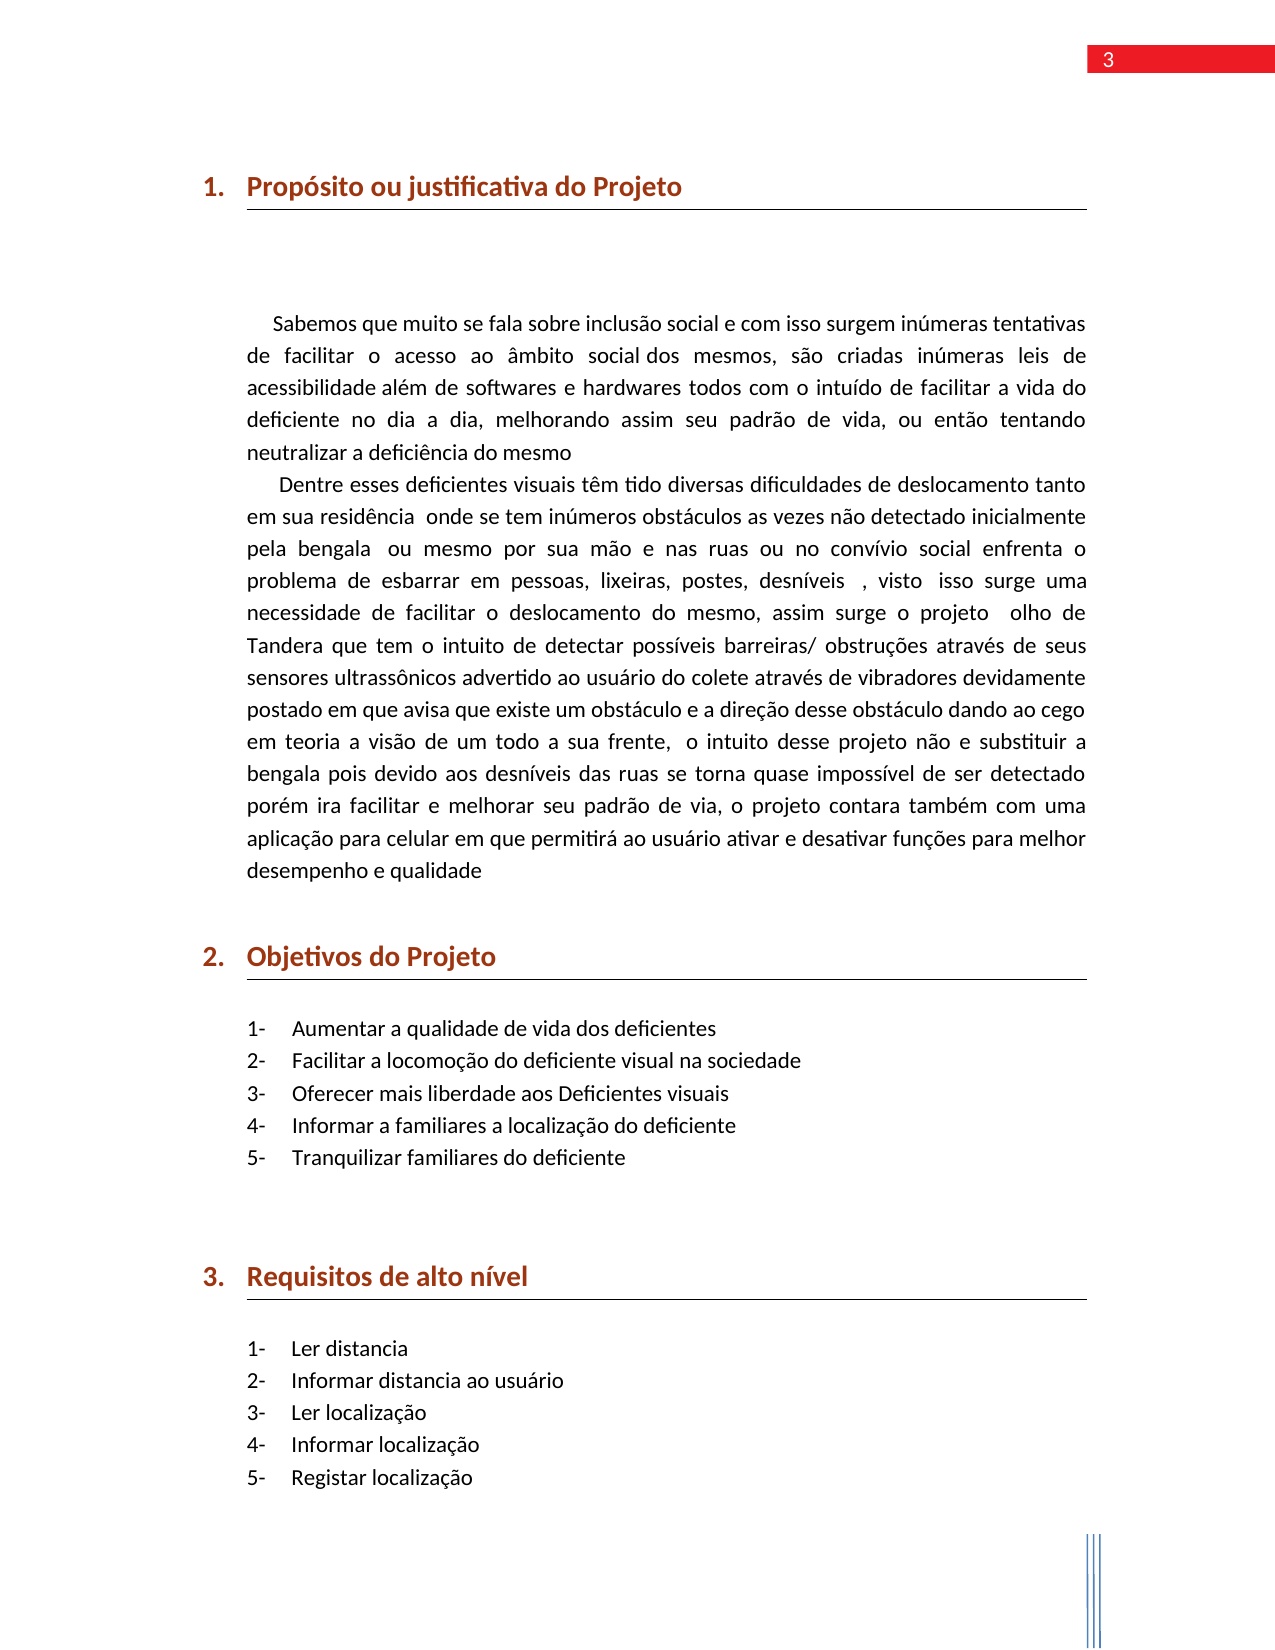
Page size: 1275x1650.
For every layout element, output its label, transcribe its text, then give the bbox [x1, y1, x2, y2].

text 3- Ler localização [247, 1395, 1087, 1426]
text Sabemos que muito se fala sobre inclusão social e com isso surgem inúmeras tentativas de facilitar o acesso ao âmbito social dos mesmos, são criadas inúmeras leis de acessibilidade além de softwares e hardwares todos com o intuído de facilitar a vida do deficiente no dia a dia, melhorando assim seu padrão de vida, ou então tentando neutralizar a deficiência do mesmo [247, 306, 1087, 466]
text 2- Informar distancia ao usuário [247, 1363, 1087, 1394]
text 5- Registar localização [247, 1459, 1087, 1491]
text Dentre esses deficientes visuais têm tido diversas dificuldades de deslocamento tanto em sua residência onde se tem inúmeros obstáculos as vezes não detectado inicialmente pela bengala ou mesmo por sua mão e nas ruas ou no convívio social enfrenta o problema de esbarrar em pessoas, lixeiras, postes, desníveis , visto isso surge uma necessidade de facilitar o deslocamento do mesmo, assim surge o projeto olho de Tandera que tem o intuito de detectar possíveis barreiras/ obstruções através de seus sensores ultrassônicos advertido ao usuário do colete através de vibradores devidamente postado em que avisa que existe um obstáculo e a direção desse obstáculo dando ao cego em teoria a visão de um todo a sua frente, o intuito desse projeto não e substituir a bengala pois devido aos desníveis das ruas se torna quase impossível de ser detectado porém ira facilitar e melhorar seu padrão de via, o projeto contara também com uma aplicação para celular em que permitirá ao usuário ativar e desativar funções para melhor desempenho e qualidade [247, 467, 1087, 884]
text 1- Ler distancia [247, 1331, 1087, 1362]
text 4- Informar localização [247, 1427, 1087, 1458]
list Tranquilizar familiares do deficiente [247, 1140, 1087, 1171]
list Oferecer mais liberdade aos Deficientes visuais [247, 1076, 1087, 1107]
subtitle Propósito ou justificativa do Projeto [202, 168, 1087, 204]
list Aumentar a qualidade de vida dos deficientes [247, 1011, 1087, 1042]
subtitle Requisitos de alto nível [202, 1258, 1087, 1293]
list Facilitar a locomoção do deficiente visual na sociedade [247, 1043, 1087, 1075]
list Informar a familiares a localização do deficiente [247, 1108, 1087, 1139]
subtitle Objetivos do Projeto [202, 938, 1087, 974]
